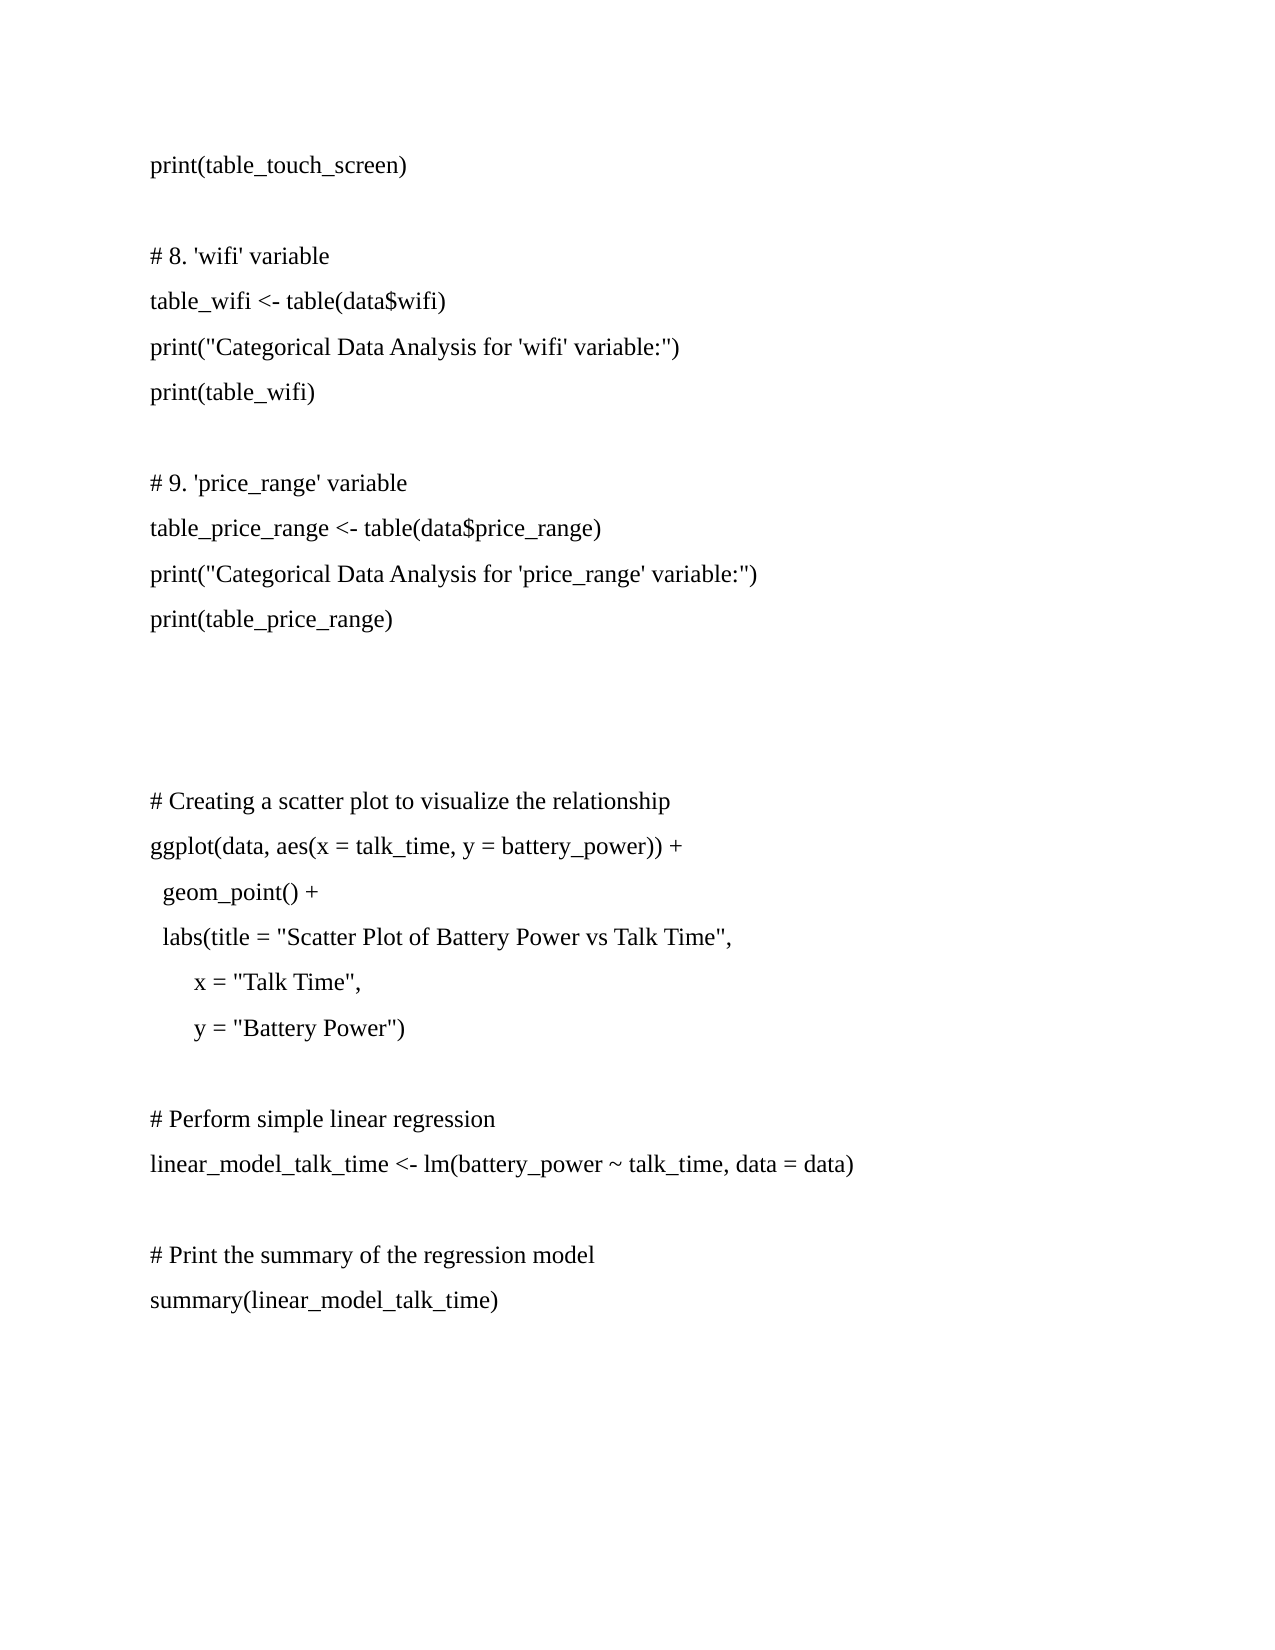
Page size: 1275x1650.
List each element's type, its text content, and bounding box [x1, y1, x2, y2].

text table_wifi <- table(data$wifi) [150, 286, 1125, 315]
text # 9. 'price_range' variable [150, 468, 1125, 497]
text table_price_range <- table(data$price_range) [150, 513, 1125, 542]
text y = "Battery Power") [150, 1013, 1125, 1042]
text print(table_touch_screen) [150, 150, 1125, 179]
text geom_point() + [150, 877, 1125, 905]
text print("Categorical Data Analysis for 'price_range' variable:") [150, 559, 1125, 587]
text ggplot(data, aes(x = talk_time, y = battery_power)) + [150, 831, 1125, 860]
text # Creating a scatter plot to visualize the relationship [150, 786, 1125, 814]
text print(table_wifi) [150, 377, 1125, 406]
text print("Categorical Data Analysis for 'wifi' variable:") [150, 332, 1125, 360]
text labs(title = "Scatter Plot of Battery Power vs Talk Time", [150, 922, 1125, 951]
text linear_model_talk_time <- lm(battery_power ~ talk_time, data = data) [150, 1149, 1125, 1178]
text # Perform simple linear regression [150, 1104, 1125, 1132]
text x = "Talk Time", [150, 967, 1125, 996]
text # Print the summary of the regression model [150, 1240, 1125, 1269]
text # 8. 'wifi' variable [150, 241, 1125, 269]
text print(table_price_range) [150, 604, 1125, 633]
text summary(linear_model_talk_time) [150, 1285, 1125, 1314]
